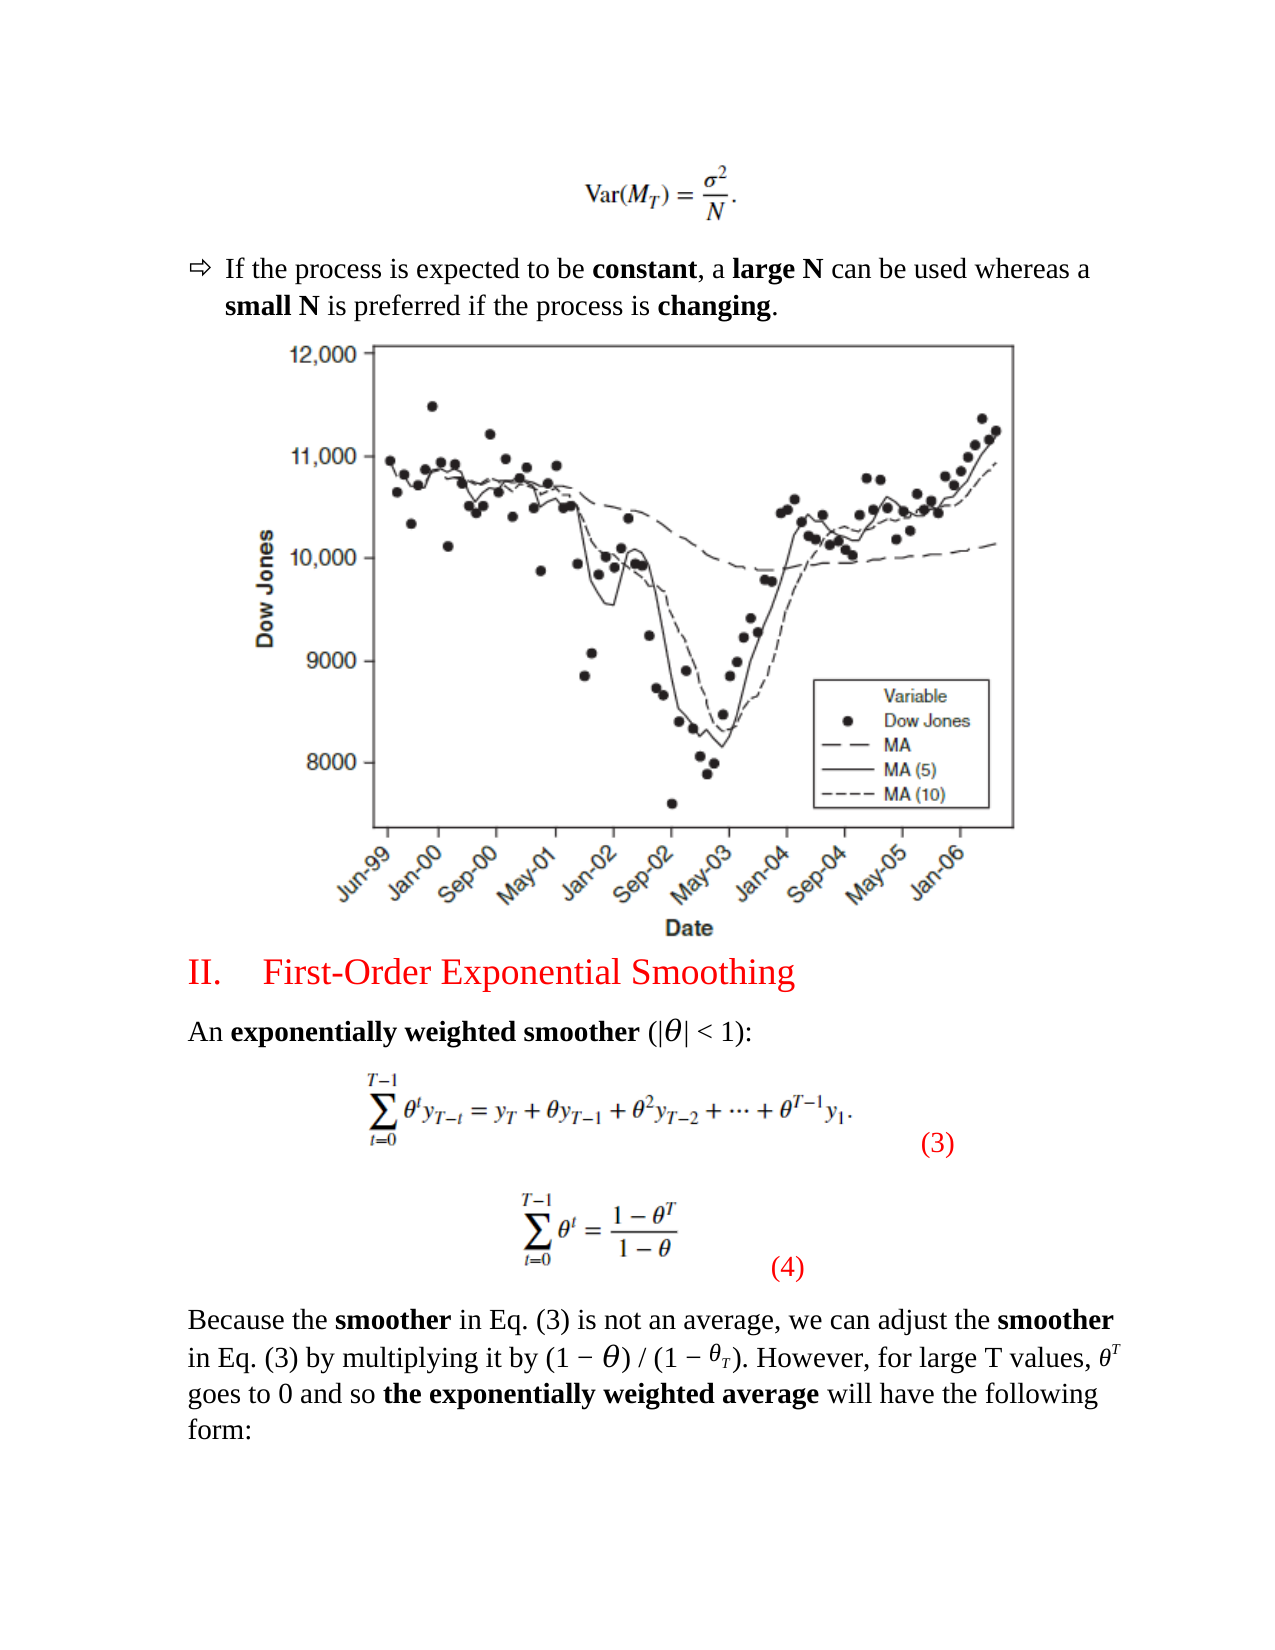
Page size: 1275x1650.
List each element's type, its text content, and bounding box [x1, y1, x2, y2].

text Because the smoother in Eq. (3) is not an average, we can adjust the smoother in Eq. (3) by multiplying it by (1 − 𝜃) / (1 − ). However, for large T values, goes to 0 and so the exponentially weighted average will have the following form: [187, 1302, 1125, 1446]
text (4) [187, 1178, 1125, 1283]
text An exponentially weighted smoother (|𝜃| < 1): [187, 1012, 1125, 1048]
picture [508, 1177, 691, 1277]
picture [225, 323, 1033, 947]
picture [358, 1067, 856, 1152]
list If the process is expected to be constant, a large N can be used whereas a small N is preferred if the process is changing. [187, 251, 1125, 321]
list First-Order Exponential Smoothing [187, 949, 1125, 992]
picture [565, 150, 747, 233]
